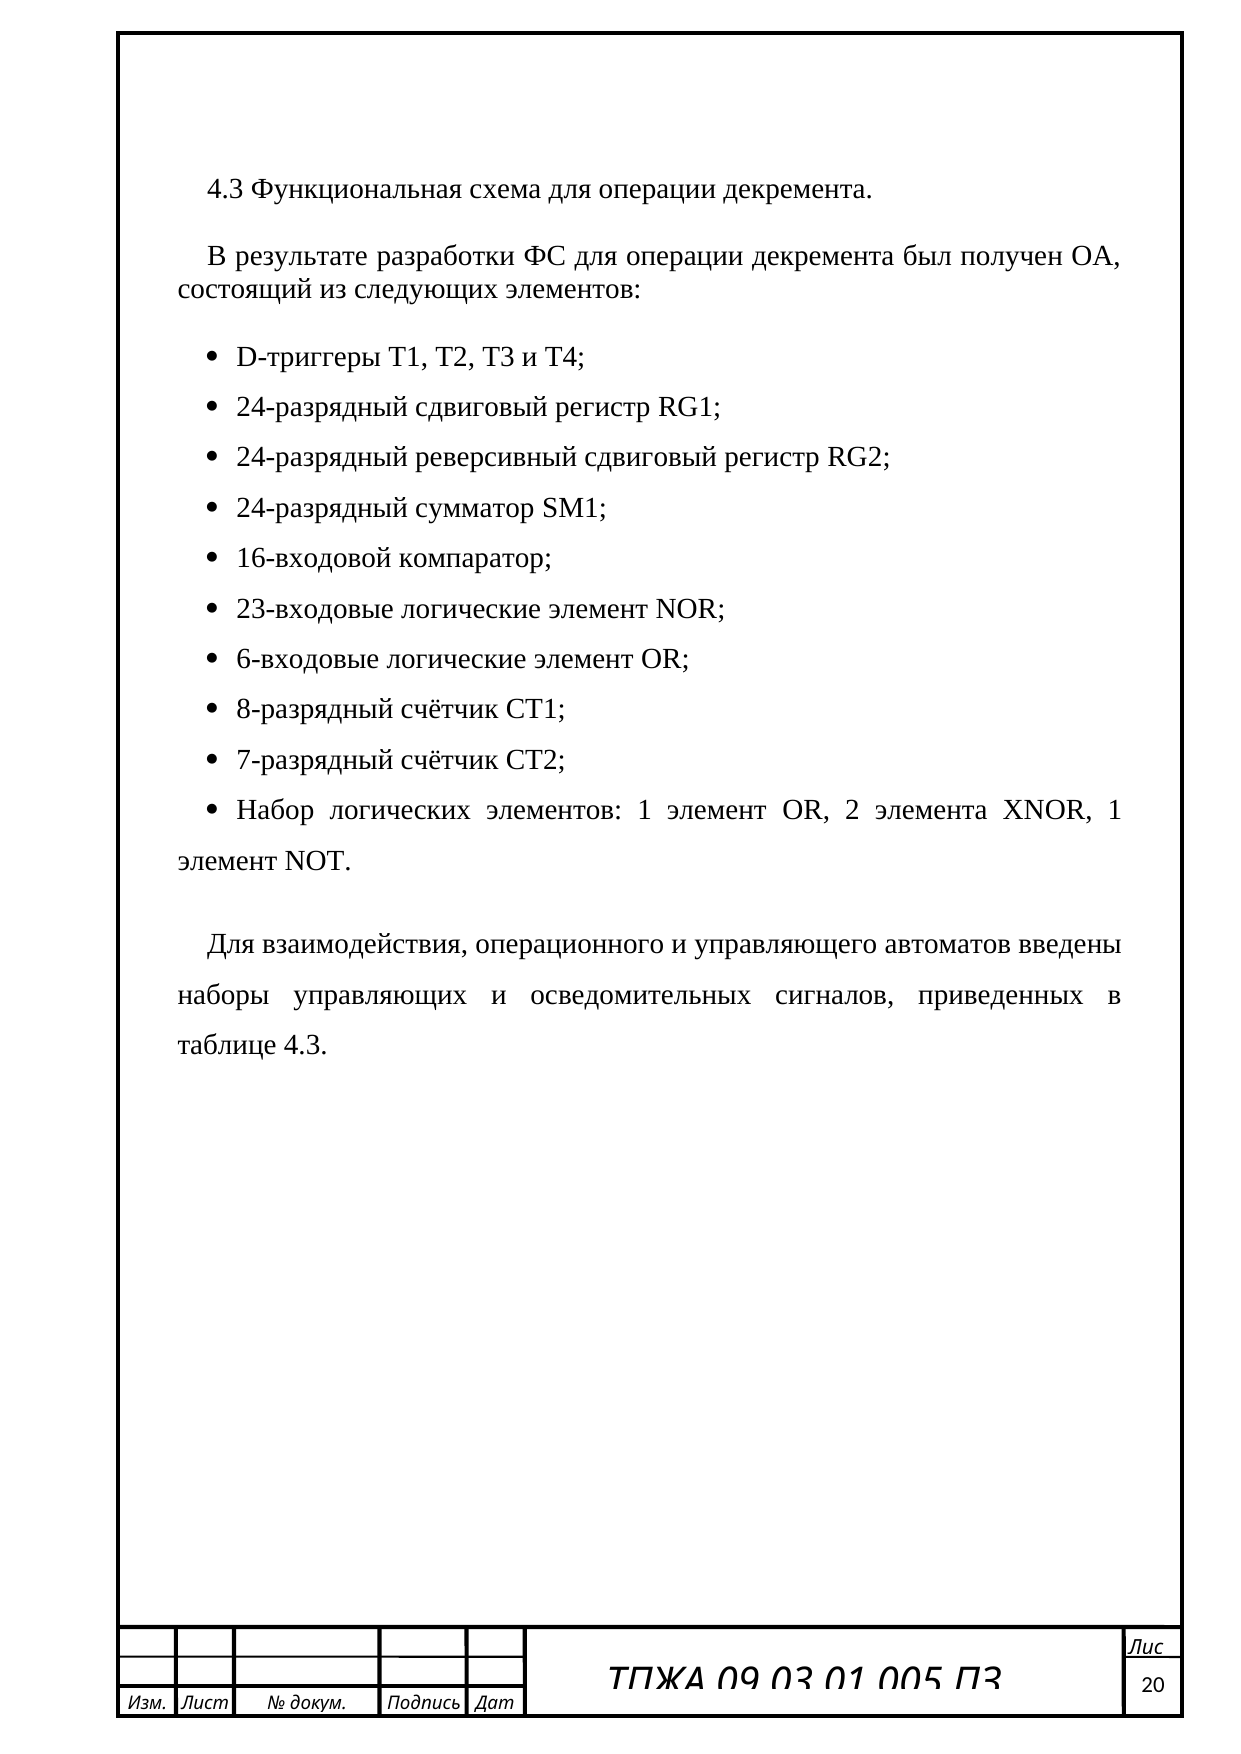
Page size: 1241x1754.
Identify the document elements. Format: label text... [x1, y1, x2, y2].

list D-триггеры Т1, Т2, Т3 и Т4; [177, 339, 1122, 372]
title 4.3 Функциональная схема для операции декремента. [177, 171, 1122, 204]
list 6-входовые логические элемент OR; [177, 641, 1122, 675]
list 16-входовой компаратор; [177, 540, 1122, 574]
list Набор логических элементов: 1 элемент OR, 2 элемента XNOR, 1 элемент NOT. [177, 792, 1122, 876]
list 24-разрядный сдвиговый регистр RG1; [177, 389, 1122, 423]
title В результате разработки ФС для операции декремента был получен ОА, состоящий из следующих элементов: [177, 238, 1122, 305]
list 24-разрядный реверсивный сдвиговый регистр RG2; [177, 439, 1122, 473]
list 7-разрядный счётчик CT2; [177, 742, 1122, 776]
list 23-входовые логические элемент NOR; [177, 591, 1122, 624]
text Для взаимодействия, операционного и управляющего автоматов введены наборы управляющих и осведомительных сигналов, приведенных в таблице 4.3. [177, 927, 1122, 1061]
list 8-разрядный счётчик CT1; [177, 692, 1122, 725]
list 24-разрядный сумматор SM1; [177, 490, 1122, 523]
